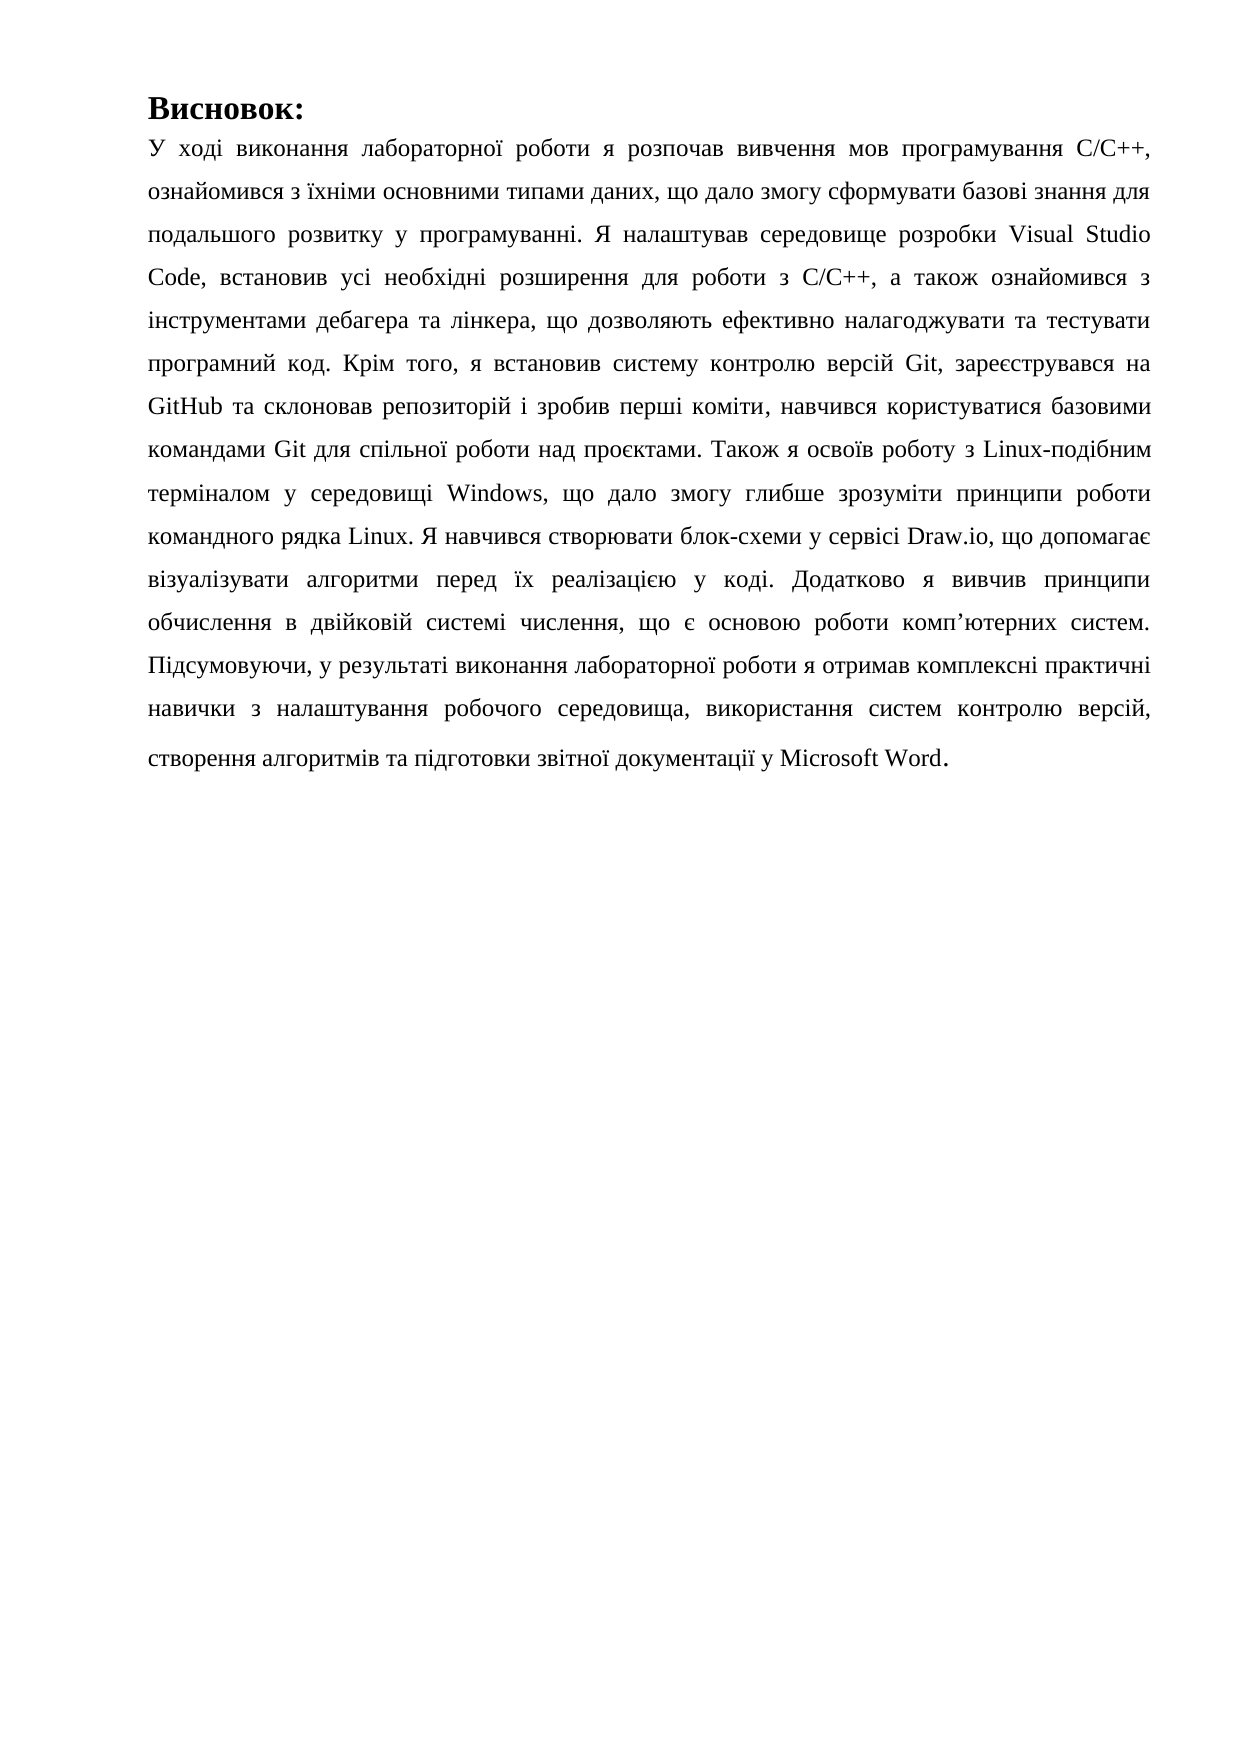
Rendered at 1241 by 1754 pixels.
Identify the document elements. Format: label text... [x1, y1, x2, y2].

text У ході виконання лабораторної роботи я розпочав вивчення мов програмування C/C++, ознайомився з їхніми основними типами даних, що дало змогу сформувати базові знання для подальшого розвитку у програмуванні. Я налаштував середовище розробки Visual Studio Code, встановив усі необхідні розширення для роботи з C/C++, а також ознайомився з інструментами дебагера та лінкера, що дозволяють ефективно налагоджувати та тестувати програмний код. Крім того, я встановив систему контролю версій Git, зареєструвався на GitHub та склоновав репозиторій і зробив перші коміти, навчився користуватися базовими командами Git для спільної роботи над проєктами. Також я освоїв роботу з Linux-подібним терміналом у середовищі Windows, що дало змогу глибше зрозуміти принципи роботи командного рядка Linux. Я навчився створювати блок-схеми у сервісі Draw.io, що допомагає візуалізувати алгоритми перед їх реалізацією у коді. Додатково я вивчив принципи обчислення в двійковій системі числення, що є основою роботи комп’ютерних систем. Підсумовуючи, у результаті виконання лабораторної роботи я отримав комплексні практичні навички з налаштування робочого середовища, використання систем контролю версій, створення алгоритмів та підготовки звітної документації у Microsoft Word. [148, 133, 1152, 772]
subtitle Висновок: [148, 88, 1152, 127]
